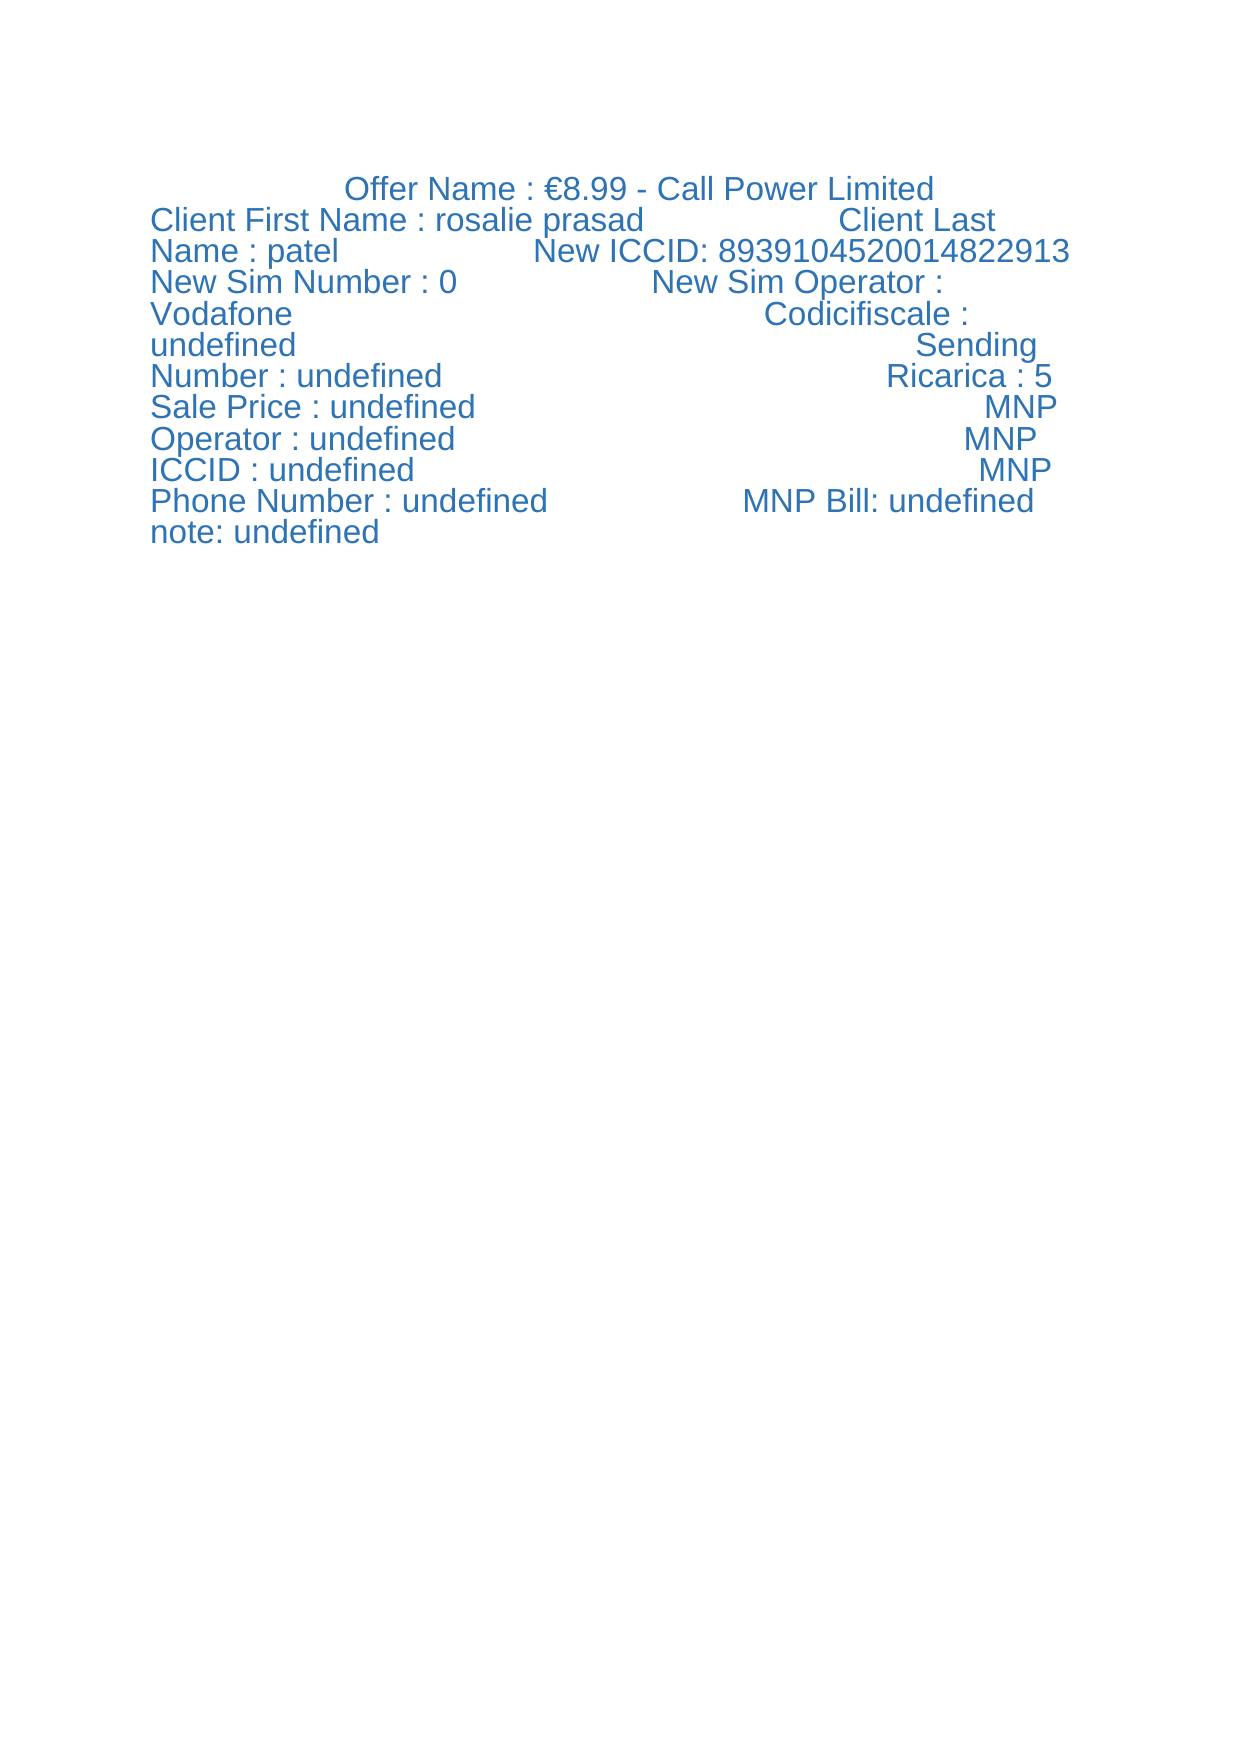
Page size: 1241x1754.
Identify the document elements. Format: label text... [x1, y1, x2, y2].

subtitle Offer Name : €8.99 - Call Power Limited Client First Name : rosalie prasad Client Last Name : patel New ICCID: 8939104520014822913 New Sim Number : 0 New Sim Operator : Vodafone Codicifiscale : undefined Sending Number : undefined Ricarica : 5 Sale Price : undefined MNP Operator : undefined MNP ICCID : undefined MNP Phone Number : undefined MNP Bill: undefined note: undefined [150, 175, 1090, 550]
